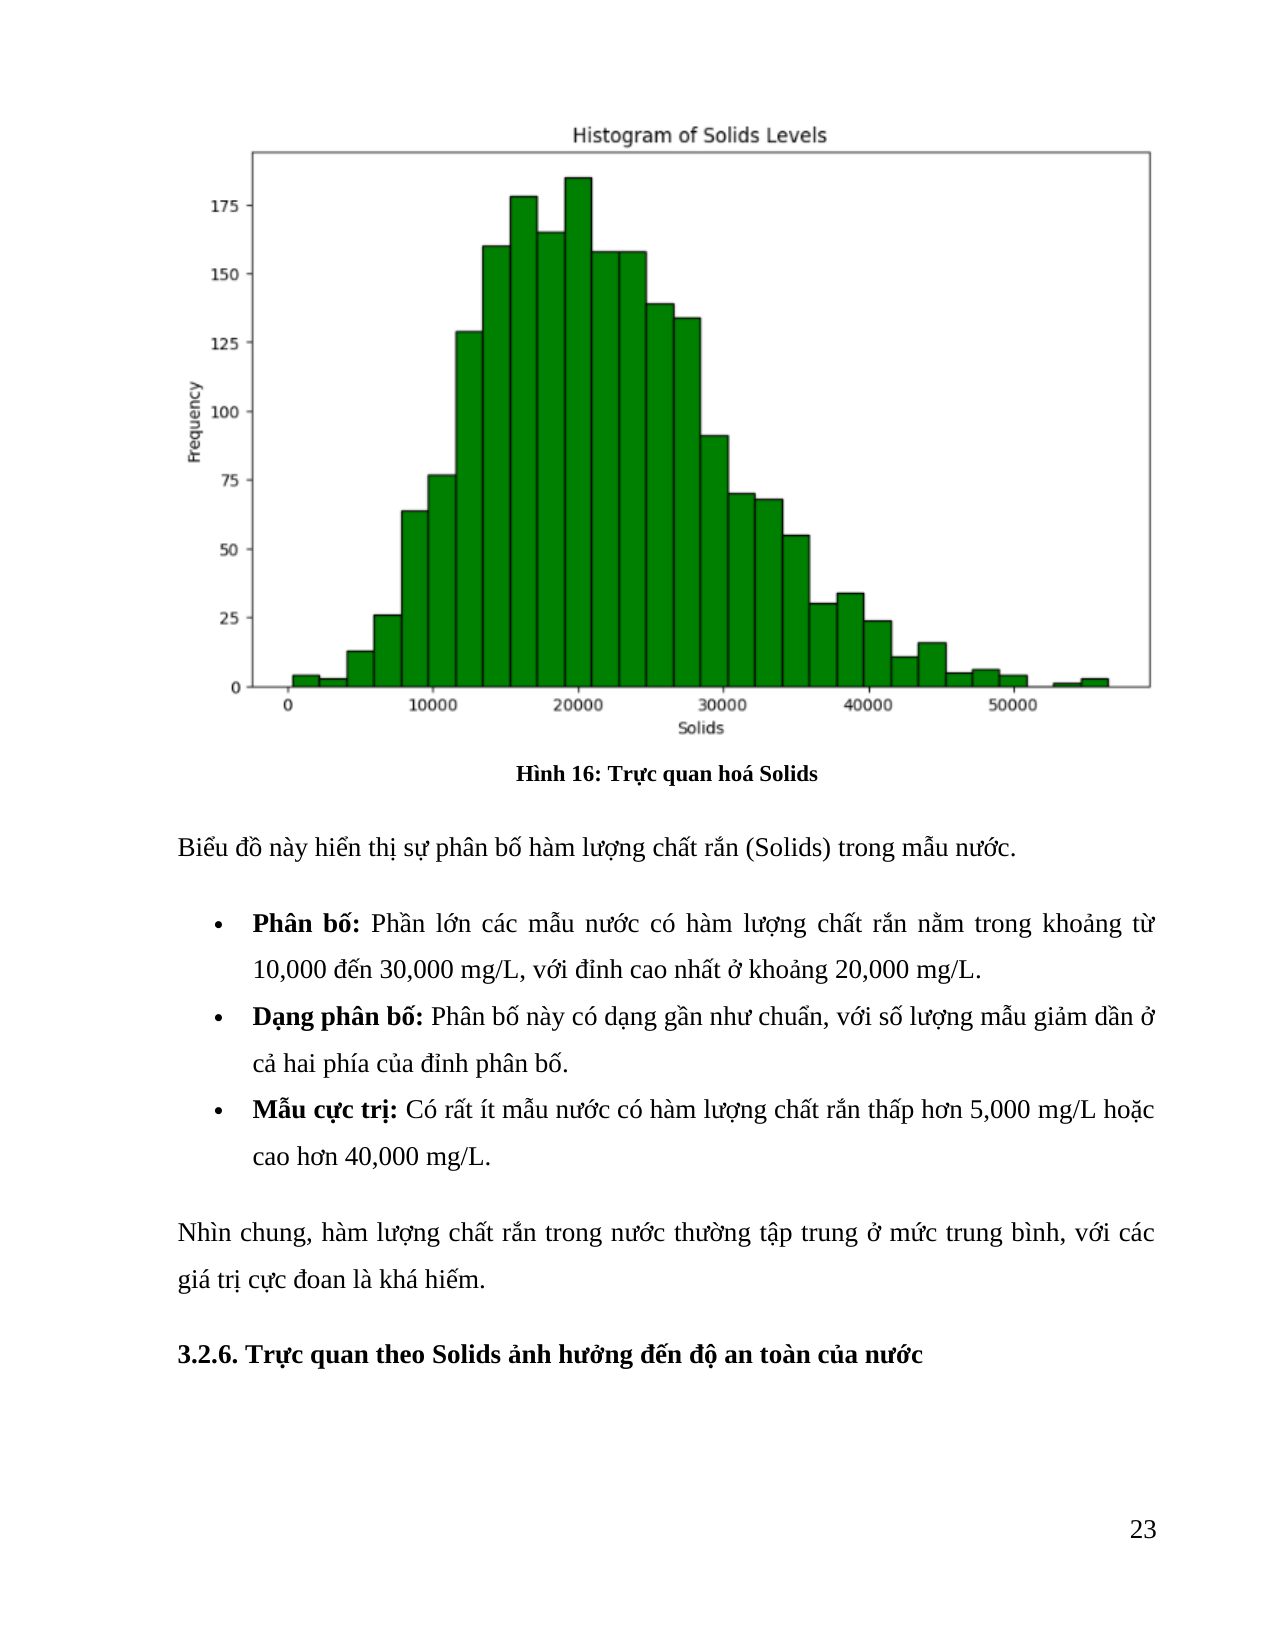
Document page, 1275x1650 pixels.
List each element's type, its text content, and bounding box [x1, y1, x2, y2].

text Nhìn chung, hàm lượng chất rắn trong nước thường tập trung ở mức trung bình, với các giá trị cực đoan là khá hiếm. [177, 1216, 1156, 1294]
list Mẫu cực trị: Có rất ít mẫu nước có hàm lượng chất rắn thấp hơn 5,000 mg/L hoặc cao hơn 40,000 mg/L. [215, 1094, 1156, 1171]
text Hình 16: Trực quan hoá Solids [177, 761, 1156, 787]
text Biểu đồ này hiển thị sự phân bố hàm lượng chất rắn (Solids) trong mẫu nước. [177, 831, 1156, 862]
text 3.2.6. Trực quan theo Solids ảnh hưởng đến độ an toàn của nước [177, 1339, 1156, 1370]
picture [177, 118, 1157, 745]
list Dạng phân bố: Phân bố này có dạng gần như chuẩn, với số lượng mẫu giảm dần ở cả hai phía của đỉnh phân bố. [215, 1000, 1156, 1078]
list Phân bố: Phần lớn các mẫu nước có hàm lượng chất rắn nằm trong khoảng từ 10,000 đến 30,000 mg/L, với đỉnh cao nhất ở khoảng 20,000 mg/L. [215, 907, 1156, 985]
